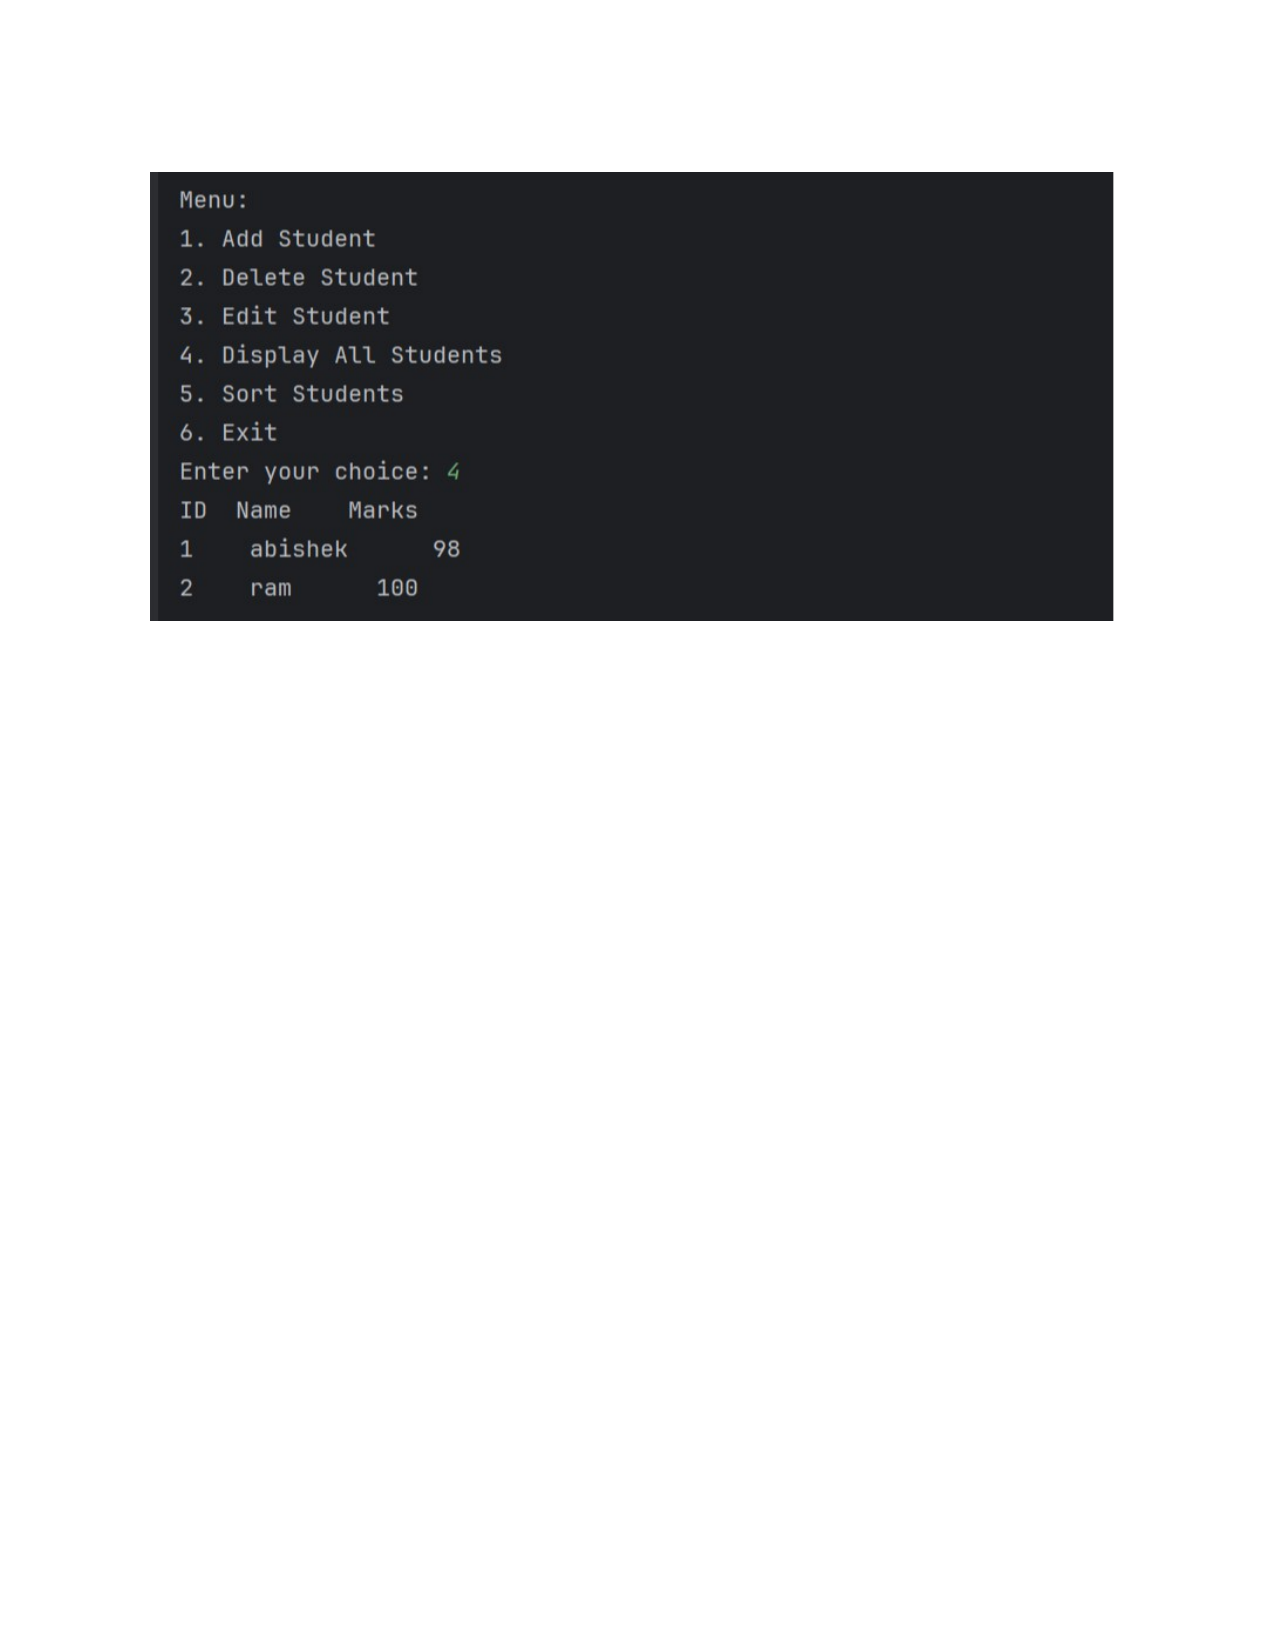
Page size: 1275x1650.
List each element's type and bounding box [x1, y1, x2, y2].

picture [150, 172, 1114, 621]
